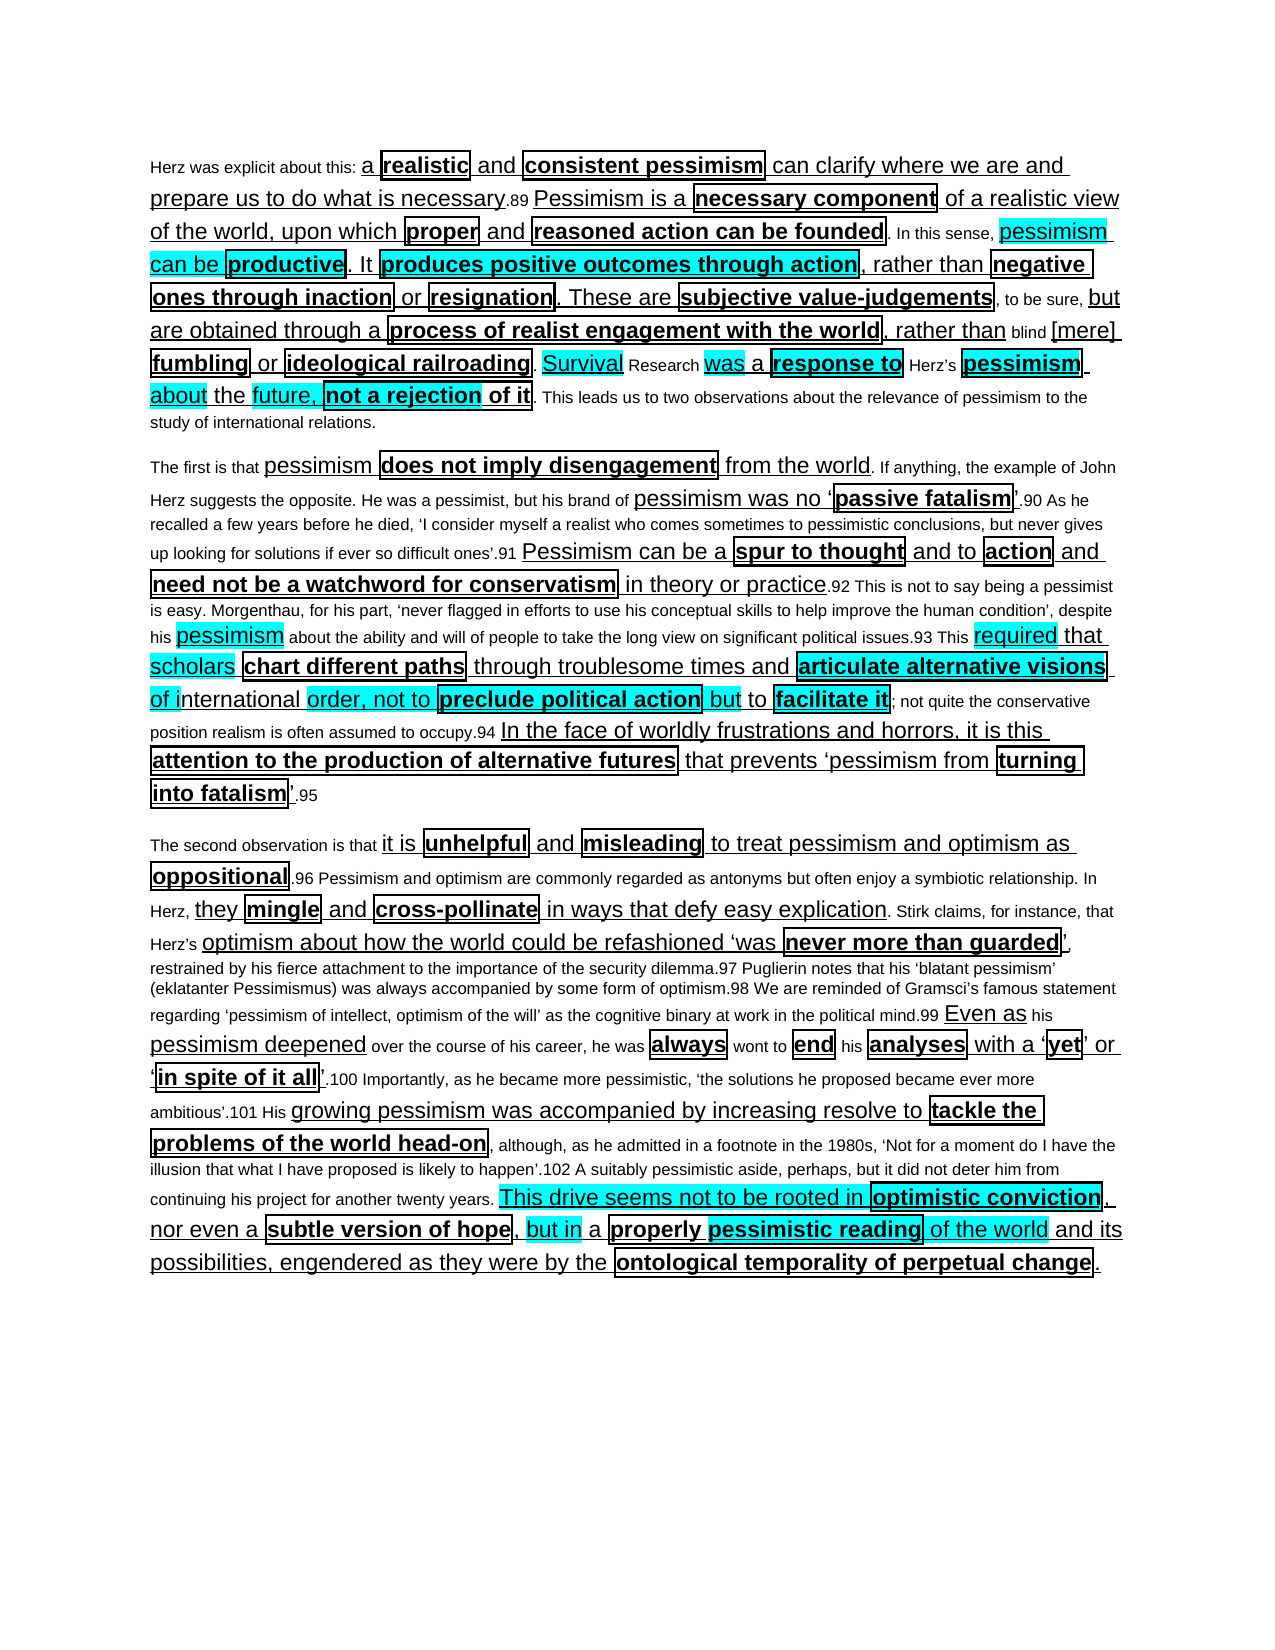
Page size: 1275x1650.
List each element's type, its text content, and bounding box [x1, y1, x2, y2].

text The first is that pessimism does not imply disengagement from the world. If anything, the example of John Herz suggests the opposite. He was a pessimist, but his brand of pessimism was no ‘passive fatalism’.90 As he recalled a few years before he died, ‘I consider myself a realist who comes sometimes to pessimistic conclusions, but never gives up looking for solutions if ever so difficult ones’.91 Pessimism can be a spur to thought and to action and need not be a watchword for conservatism in theory or practice.92 This is not to say being a pessimist is easy. Morgenthau, for his part, ‘never flagged in efforts to use his conceptual skills to help improve the human condition’, despite his pessimism about the ability and will of people to take the long view on significant political issues.93 This required that scholars chart different paths through troublesome times and articulate alternative visions of international order, not to preclude political action but to facilitate it; not quite the conservative position realism is often assumed to occupy.94 In the face of worldly frustrations and horrors, it is this attention to the production of alternative futures that prevents ‘pessimism from turning into fatalism’.95 [150, 450, 1125, 809]
text The second observation is that it is unhelpful and misleading to treat pessimism and optimism as oppositional.96 Pessimism and optimism are commonly regarded as antonyms but often enjoy a symbiotic relationship. In Herz, they mingle and cross-pollinate in ways that defy easy explication. Stirk claims, for instance, that Herz’s optimism about how the world could be refashioned ‘was never more than guarded’, restrained by his fierce attachment to the importance of the security dilemma.97 Puglierin notes that his ‘blatant pessimism’ (eklatanter Pessimismus) was always accompanied by some form of optimism.98 We are reminded of Gramsci’s famous statement regarding ‘pessimism of intellect, optimism of the will’ as the cognitive binary at work in the political mind.99 Even as his pessimism deepened over the course of his career, he was always wont to end his analyses with a ‘yet’ or ‘in spite of it all’.100 Importantly, as he became more pessimistic, ‘the solutions he proposed became ever more ambitious’.101 His growing pessimism was accompanied by increasing resolve to tackle the problems of the world head-on, although, as he admitted in a footnote in the 1980s, ‘Not for a moment do I have the illusion that what I have proposed is likely to happen’.102 A suitably pessimistic aside, perhaps, but it did not deter him from continuing his project for another twenty years. This drive seems not to be rooted in optimistic conviction, nor even a subtle version of hope, but in a properly pessimistic reading of the world and its possibilities, engendered as they were by the ontological temporality of perpetual change. [150, 828, 1125, 1278]
text Herz was explicit about this: a realistic and consistent pessimism can clarify where we are and prepare us to do what is necessary.89 Pessimism is a necessary component of a realistic view of the world, upon which proper and reasoned action can be founded. In this sense, pessimism can be productive. It produces positive outcomes through action, rather than negative ones through inaction or resignation. These are subjective value-judgements, to be sure, but are obtained through a process of realist engagement with the world, rather than blind [mere] fumbling or ideological railroading. Survival Research was a response to Herz’s pessimism about the future, not a rejection of it. This leads us to two observations about the relevance of pessimism to the study of international relations. [150, 150, 1125, 432]
